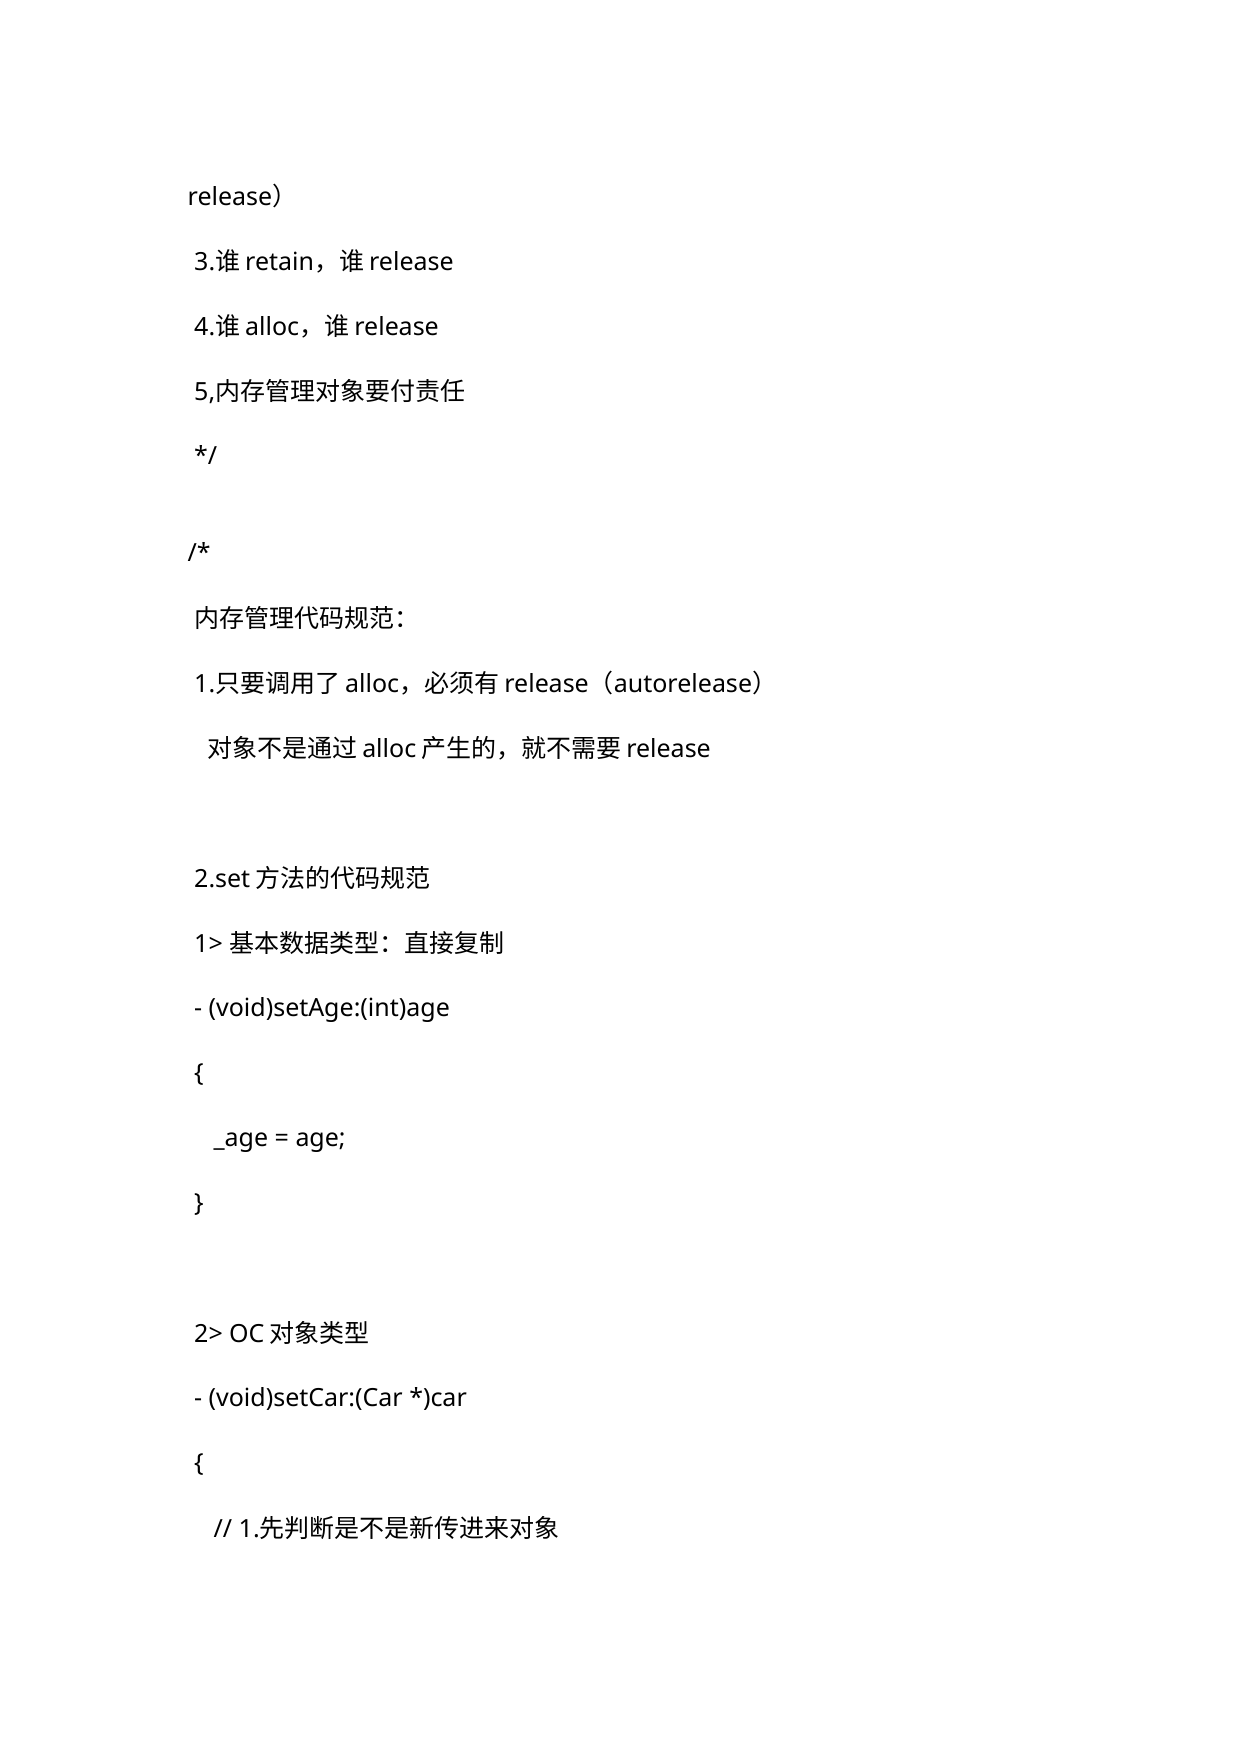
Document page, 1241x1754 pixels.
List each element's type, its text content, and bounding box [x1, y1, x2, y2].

text 2.set方法的代码规范 [187, 844, 1053, 909]
text 3.谁retain，谁release [187, 227, 1053, 292]
text 2> OC对象类型 [187, 1299, 1053, 1364]
text _age = age; [187, 1104, 1053, 1169]
text - (void)setCar:(Car *)car [187, 1364, 1053, 1429]
text 1> 基本数据类型：直接复制 [187, 909, 1053, 974]
text /* [187, 519, 1053, 584]
text 4.谁alloc，谁release [187, 292, 1053, 357]
text 5,内存管理对象要付责任 [187, 357, 1053, 422]
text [187, 162, 1053, 227]
text - (void)setAge:(int)age [187, 974, 1053, 1039]
text // 1.先判断是不是新传进来对象 [187, 1494, 1053, 1559]
text */ [187, 422, 1053, 487]
text 内存管理代码规范： [187, 584, 1053, 649]
text 1.只要调用了alloc，必须有release（autorelease） [187, 649, 1053, 714]
text 对象不是通过alloc产生的，就不需要release [187, 714, 1053, 779]
text { [187, 1039, 1053, 1104]
text { [187, 1429, 1053, 1494]
text } [187, 1169, 1053, 1234]
